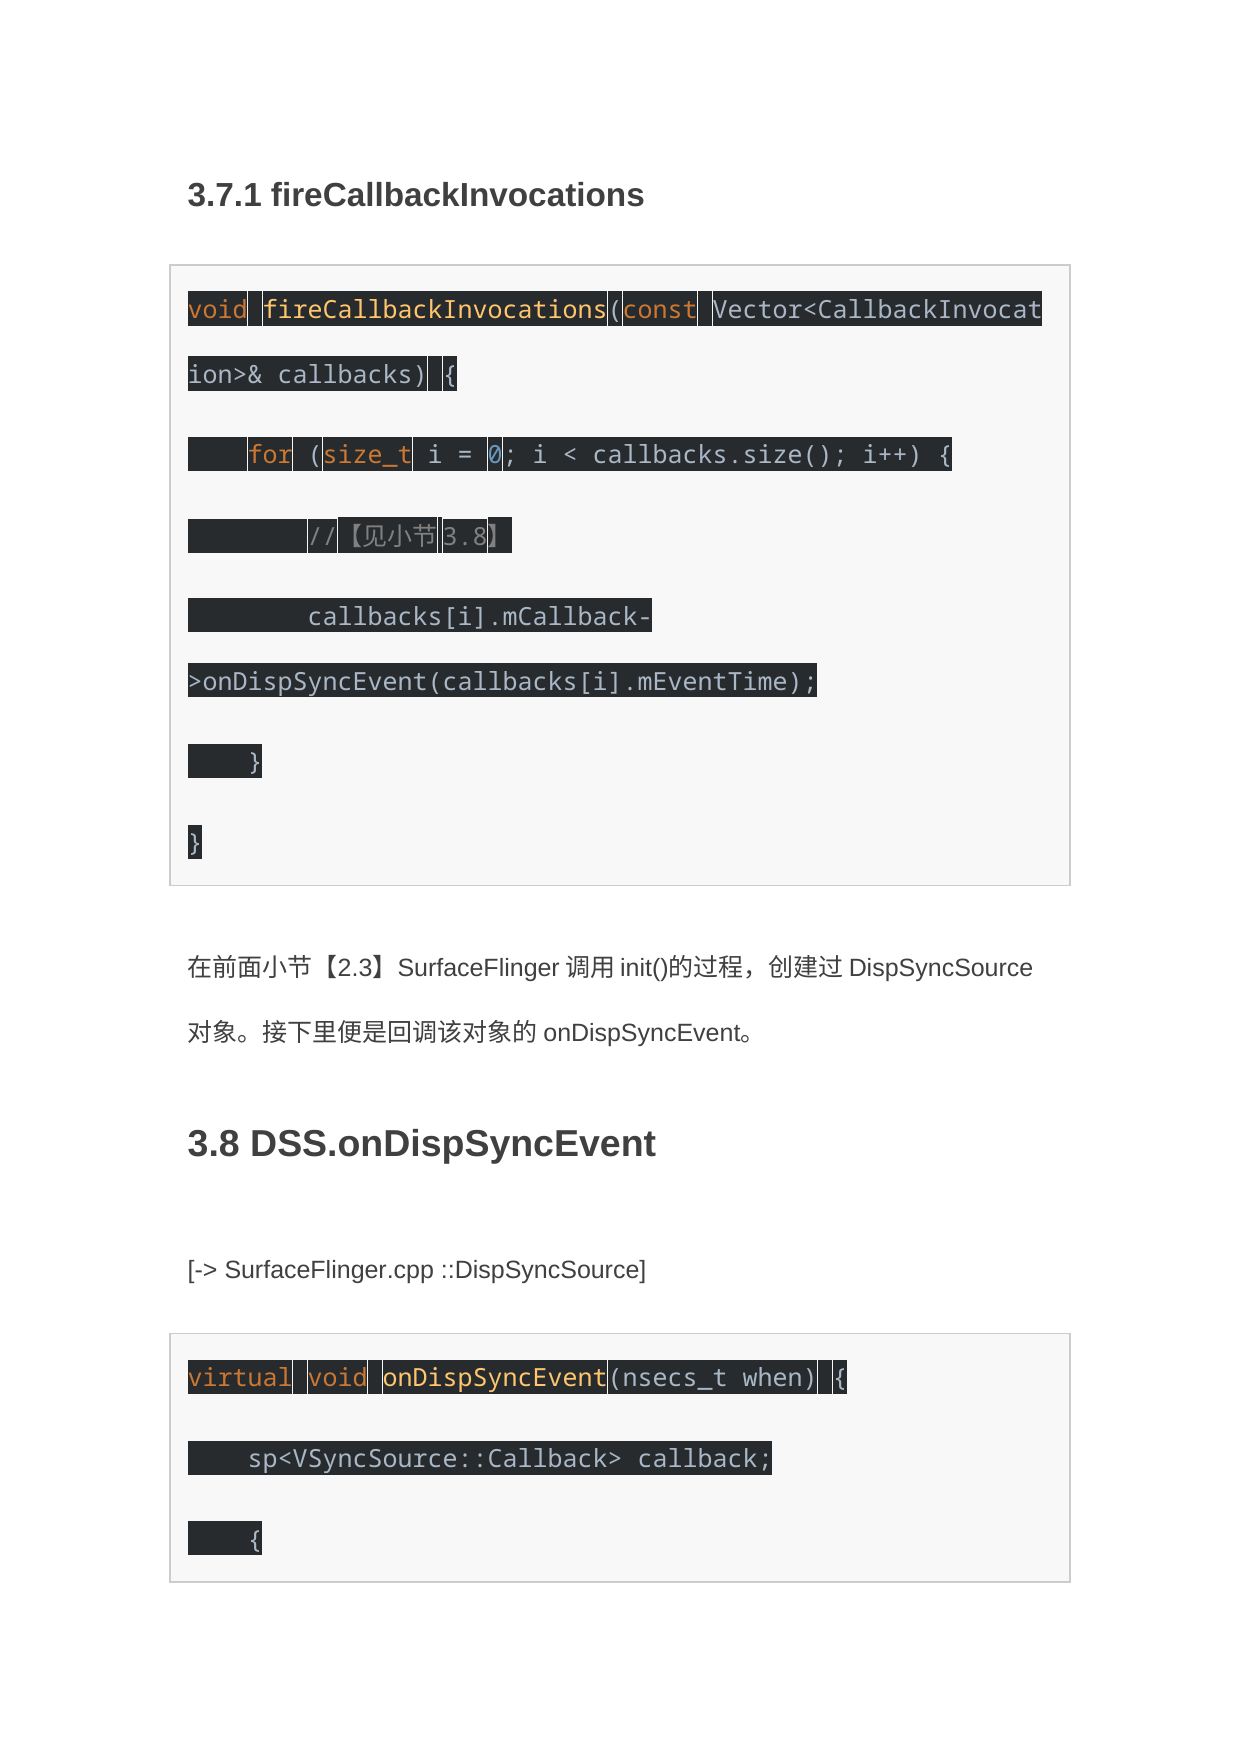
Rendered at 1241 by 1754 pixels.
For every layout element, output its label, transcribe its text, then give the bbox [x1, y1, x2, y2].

text void fireCallbackInvocations(const Vector<CallbackInvocation>& callbacks) { [171, 266, 1069, 406]
text { [171, 1494, 1069, 1581]
text } [171, 797, 1069, 885]
text //【见小节3.8】 [171, 490, 1069, 567]
subtitle 3.8 DSS.onDispSyncEvent [187, 1110, 1053, 1175]
text sp<VSyncSource::Callback> callback; [171, 1413, 1069, 1490]
text for (size_t i = 0; i < callbacks.size(); i++) { [171, 410, 1069, 487]
text [-> SurfaceFlinger.cpp ::DispSyncSource] [187, 1253, 1053, 1286]
subtitle 3.7.1 fireCallbackInvocations [187, 162, 1053, 227]
text } [171, 717, 1069, 793]
text 在前面小节【2.3】SurfaceFlinger调用init()的过程，创建过DispSyncSource对象。接下里便是回调该对象的 onDispSyncEvent。 [187, 933, 1053, 1063]
text virtual void onDispSyncEvent(nsecs_t when) { [171, 1334, 1069, 1409]
text callbacks[i].mCallback->onDispSyncEvent(callbacks[i].mEventTime); [171, 571, 1069, 713]
